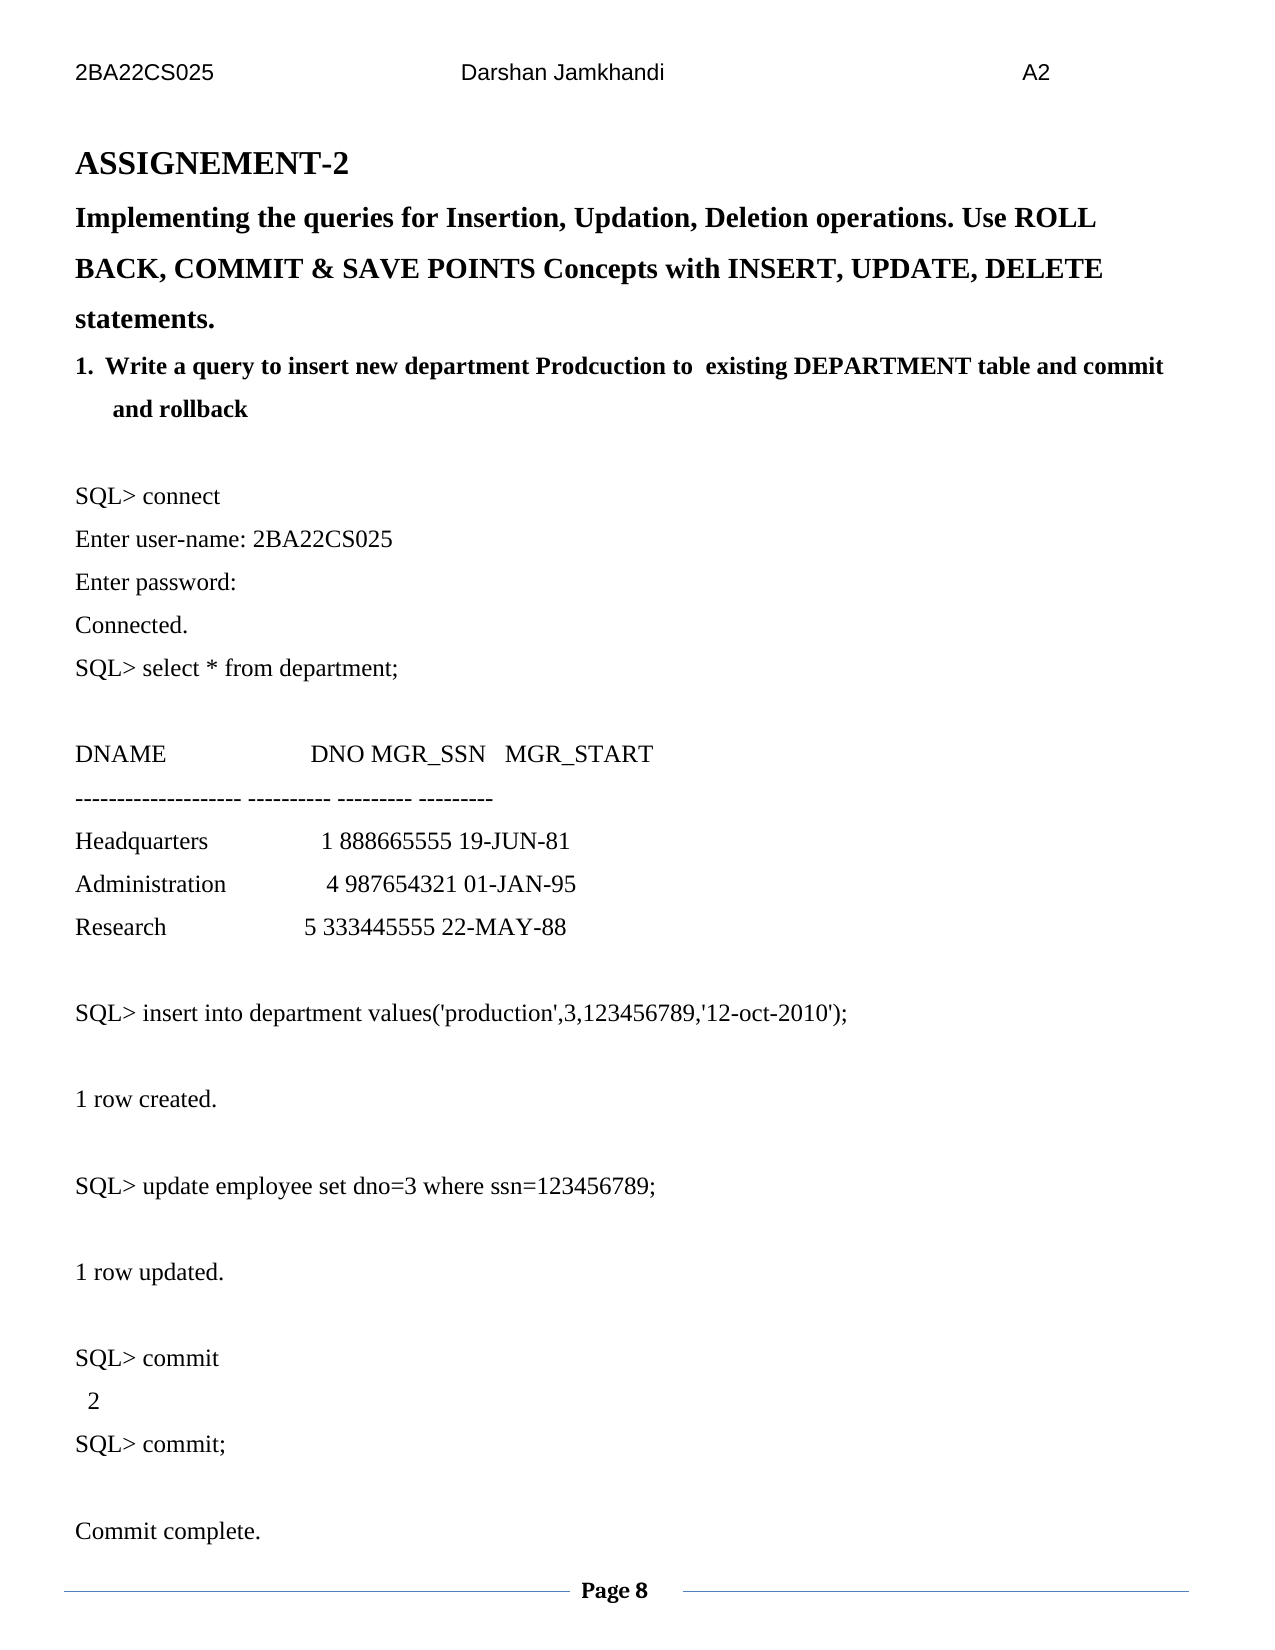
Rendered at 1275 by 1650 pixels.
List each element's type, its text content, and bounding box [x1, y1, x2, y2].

text SQL> insert into department values('production',3,123456789,'12-oct-2010'); [75, 998, 1200, 1027]
text SQL> select * from department; [75, 653, 1200, 682]
text SQL> commit [75, 1343, 1200, 1372]
text SQL> connect [75, 481, 1200, 509]
text DNAME DNO MGR_SSN MGR_START [75, 739, 1200, 768]
text 1 row updated. [75, 1257, 1200, 1286]
text SQL> commit; [75, 1429, 1200, 1458]
text Enter password: [75, 567, 1200, 596]
text Enter user-name: 2BA22CS025 [75, 524, 1200, 553]
text Research 5 333445555 22-MAY-88 [75, 912, 1200, 941]
text 1 row created. [75, 1084, 1200, 1113]
list Write a query to insert new department Prodcuction to existing DEPARTMENT table and commit and rollback [75, 351, 1196, 423]
text 2 [75, 1386, 1200, 1415]
text -------------------- ---------- --------- --------- [75, 783, 1200, 811]
text Implementing the queries for Insertion, Updation, Deletion operations. Use ROLL BACK, COMMIT & SAVE POINTS Concepts with INSERT, UPDATE, DELETE statements. [75, 200, 1196, 334]
text ASSIGNEMENT-2 [75, 143, 1200, 181]
text Connected. [75, 610, 1200, 639]
text SQL> update employee set dno=3 where ssn=123456789; [75, 1171, 1200, 1199]
text Administration 4 987654321 01-JAN-95 [75, 869, 1200, 898]
text Commit complete. [75, 1516, 1200, 1544]
text Headquarters 1 888665555 19-JUN-81 [75, 826, 1200, 854]
